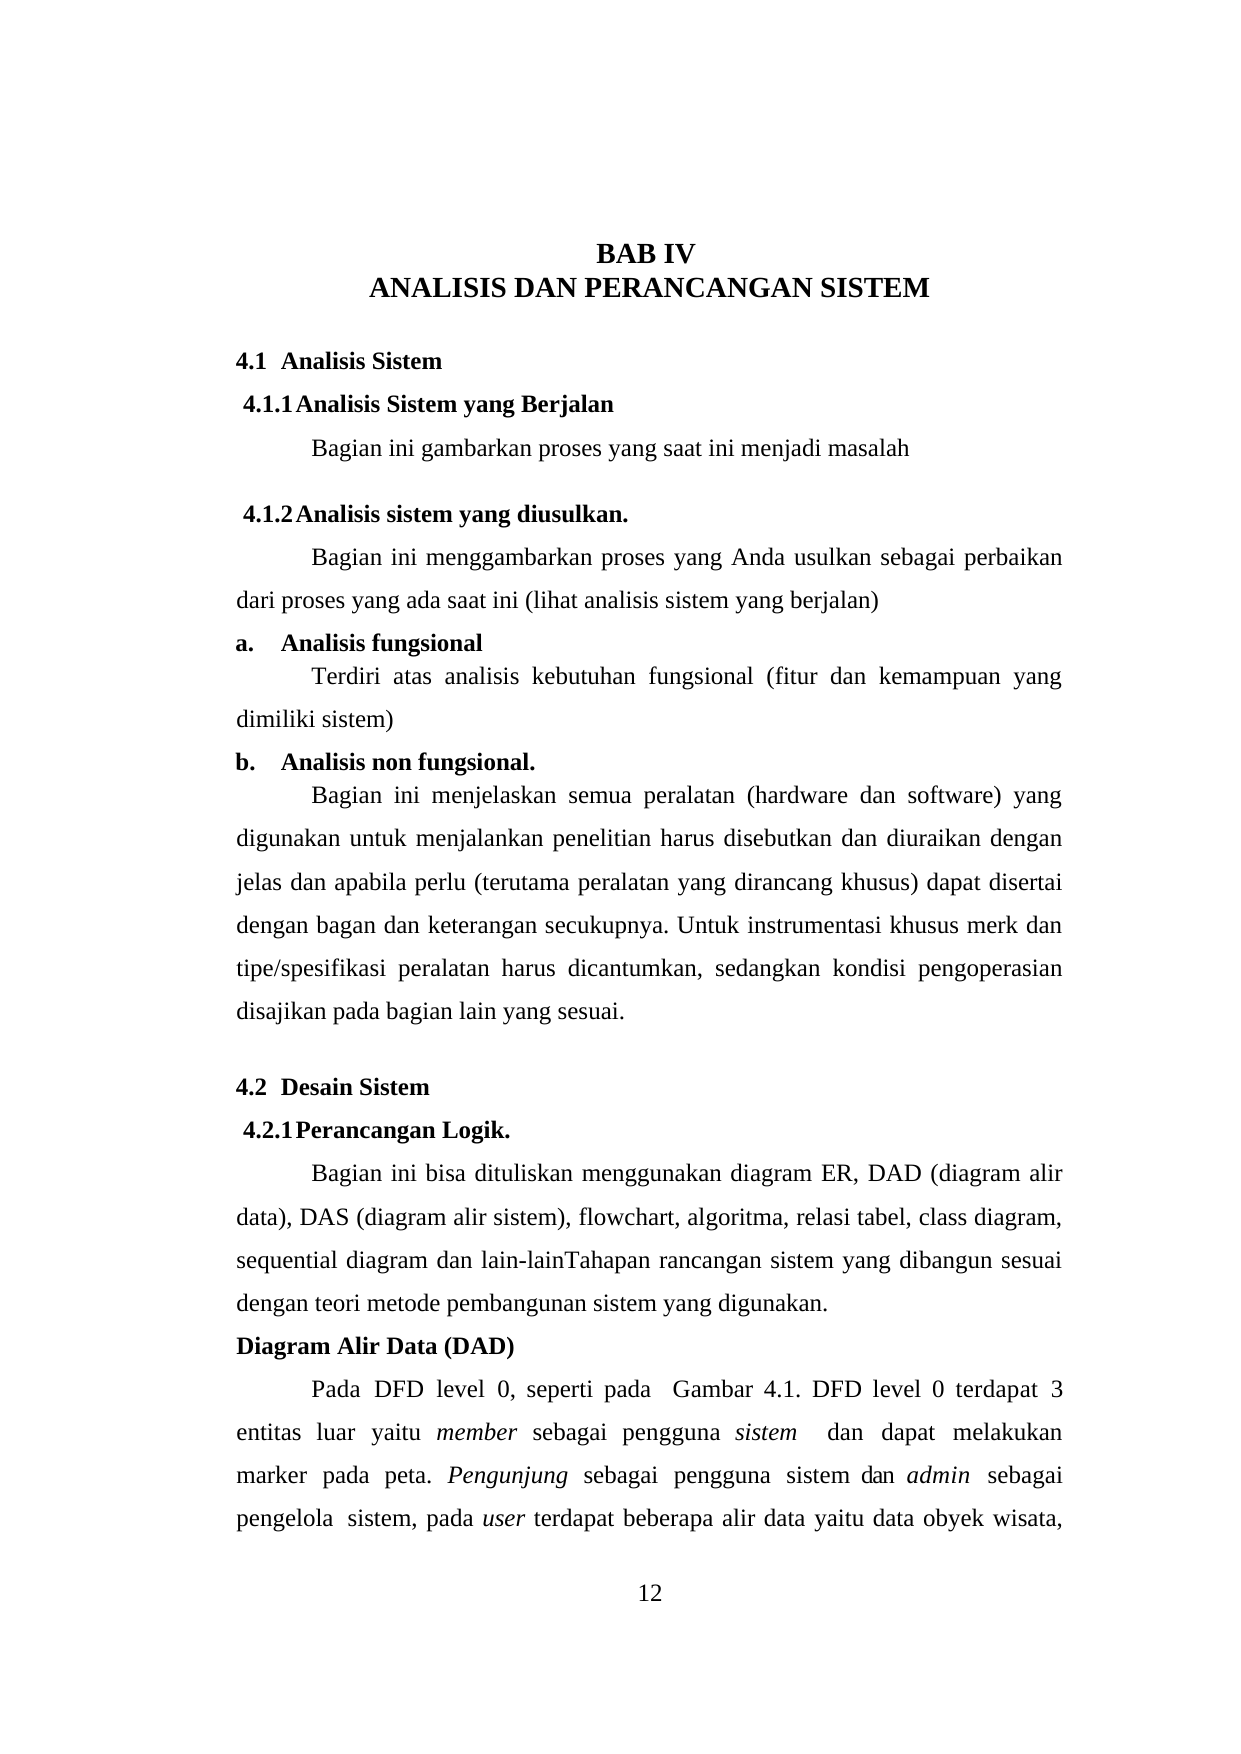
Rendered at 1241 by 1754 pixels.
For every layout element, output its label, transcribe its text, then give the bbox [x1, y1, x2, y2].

text Bagian ini gambarkan proses yang saat ini menjadi masalah [236, 433, 1058, 461]
text Diagram Alir Data (DAD) [236, 1331, 1063, 1360]
subtitle Desain Sistem [236, 1072, 1063, 1101]
text Terdiri atas analisis kebutuhan fungsional (fitur dan kemampuan yang dimiliki sistem) [236, 661, 1063, 733]
subtitle Perancangan Logik. [243, 1115, 1063, 1144]
subtitle Analisis sistem yang diusulkan. [243, 499, 1063, 527]
subtitle Analisis Sistem [236, 346, 1063, 375]
text Bagian ini menggambarkan proses yang Anda usulkan sebagai perbaikan dari proses yang ada saat ini (lihat analisis sistem yang berjalan) [236, 542, 1063, 614]
text Bagian ini bisa dituliskan menggunakan diagram ER, DAD (diagram alir data), DAS (diagram alir sistem), flowchart, algoritma, relasi tabel, class diagram, sequential diagram dan lain-lainTahapan rancangan sistem yang dibangun sesuai dengan teori metode pembangunan sistem yang digunakan. [236, 1158, 1063, 1317]
list Analisis fungsional [235, 628, 1058, 657]
text Bagian ini menjelaskan semua peralatan (hardware dan software) yang digunakan untuk menjalankan penelitian harus disebutkan dan diuraikan dengan jelas dan apabila perlu (terutama peralatan yang dirancang khusus) dapat disertai dengan bagan dan keterangan secukupnya. Untuk instrumentasi khusus merk dan tipe/spesifikasi peralatan harus dicantumkan, sedangkan kondisi pengoperasian disajikan pada bagian lain yang sesuai. [236, 780, 1063, 1025]
list Analisis non fungsional. [235, 747, 1058, 776]
subtitle ANALISIS DAN PERANCANGAN SISTEM [236, 236, 1063, 303]
subtitle Analisis Sistem yang Berjalan [243, 389, 1063, 418]
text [236, 1374, 1063, 1532]
